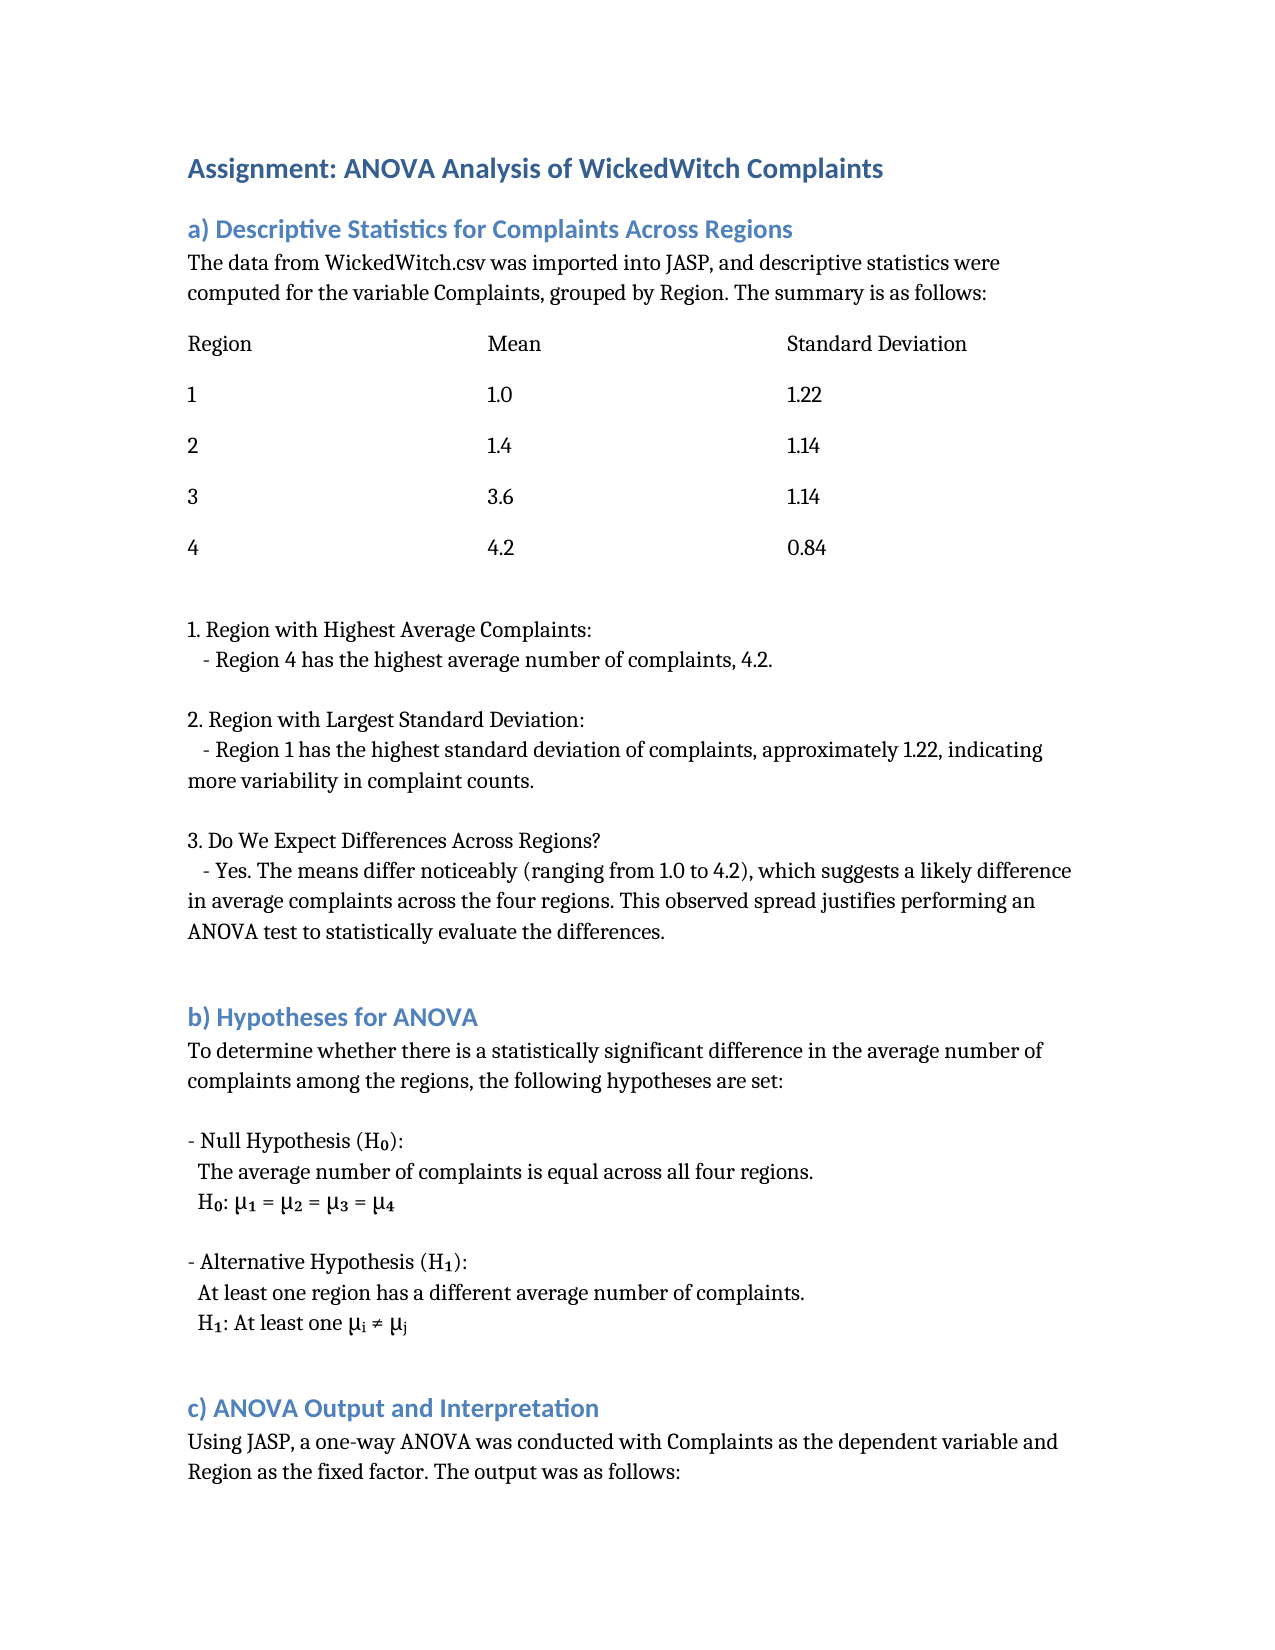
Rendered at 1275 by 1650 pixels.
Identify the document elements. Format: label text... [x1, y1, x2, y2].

table_cell 1.22 [776, 382, 1076, 433]
table_cell 1.4 [476, 433, 776, 484]
text Using JASP, a one-way ANOVA was conducted with Complaints as the dependent variable and Region as the fixed factor. The output was as follows: [187, 1429, 1087, 1485]
table_cell 1.0 [476, 382, 776, 433]
table_cell 3.6 [476, 484, 776, 535]
subtitle Assignment: ANOVA Analysis of WickedWitch Complaints [187, 150, 1087, 186]
table_cell 1.14 [776, 484, 1076, 535]
table_cell 1.14 [776, 433, 1076, 484]
text To determine whether there is a statistically significant difference in the average number of complaints among the regions, the following hypotheses are set: - Null Hypothesis (H₀): The average number of complaints is equal across all four regions. H₀: μ₁ = μ₂ = μ₃ = μ₄ - Alternative Hypothesis (H₁): At least one region has a different average number of complaints. H₁: At least one μᵢ ≠ μⱼ [187, 1038, 1087, 1366]
table_header Mean [476, 331, 776, 382]
table_cell 3 [176, 484, 476, 535]
subtitle c) ANOVA Output and Interpretation [187, 1391, 1087, 1424]
table_cell 0.84 [776, 535, 1076, 586]
subtitle b) Hypotheses for ANOVA [187, 1000, 1087, 1033]
text The data from WickedWitch.csv was imported into JASP, and descriptive statistics were computed for the variable Complaints, grouped by Region. The summary is as follows: [187, 250, 1087, 306]
subtitle a) Descriptive Statistics for Complaints Across Regions [187, 212, 1087, 245]
table_cell 1 [176, 382, 476, 433]
table_header Standard Deviation [776, 331, 1076, 382]
text 1. Region with Highest Average Complaints: - Region 4 has the highest average number of complaints, 4.2. 2. Region with Largest Standard Deviation: - Region 1 has the highest standard deviation of complaints, approximately 1.22, indicating more variability in complaint counts. 3. Do We Expect Differences Across Regions? - Yes. The means differ noticeably (ranging from 1.0 to 4.2), which suggests a likely difference in average complaints across the four regions. This observed spread justifies performing an ANOVA test to statistically evaluate the differences. [187, 586, 1087, 975]
table_cell 2 [176, 433, 476, 484]
table_cell 4.2 [476, 535, 776, 586]
table_cell 4 [176, 535, 476, 586]
table_header Region [176, 331, 476, 382]
